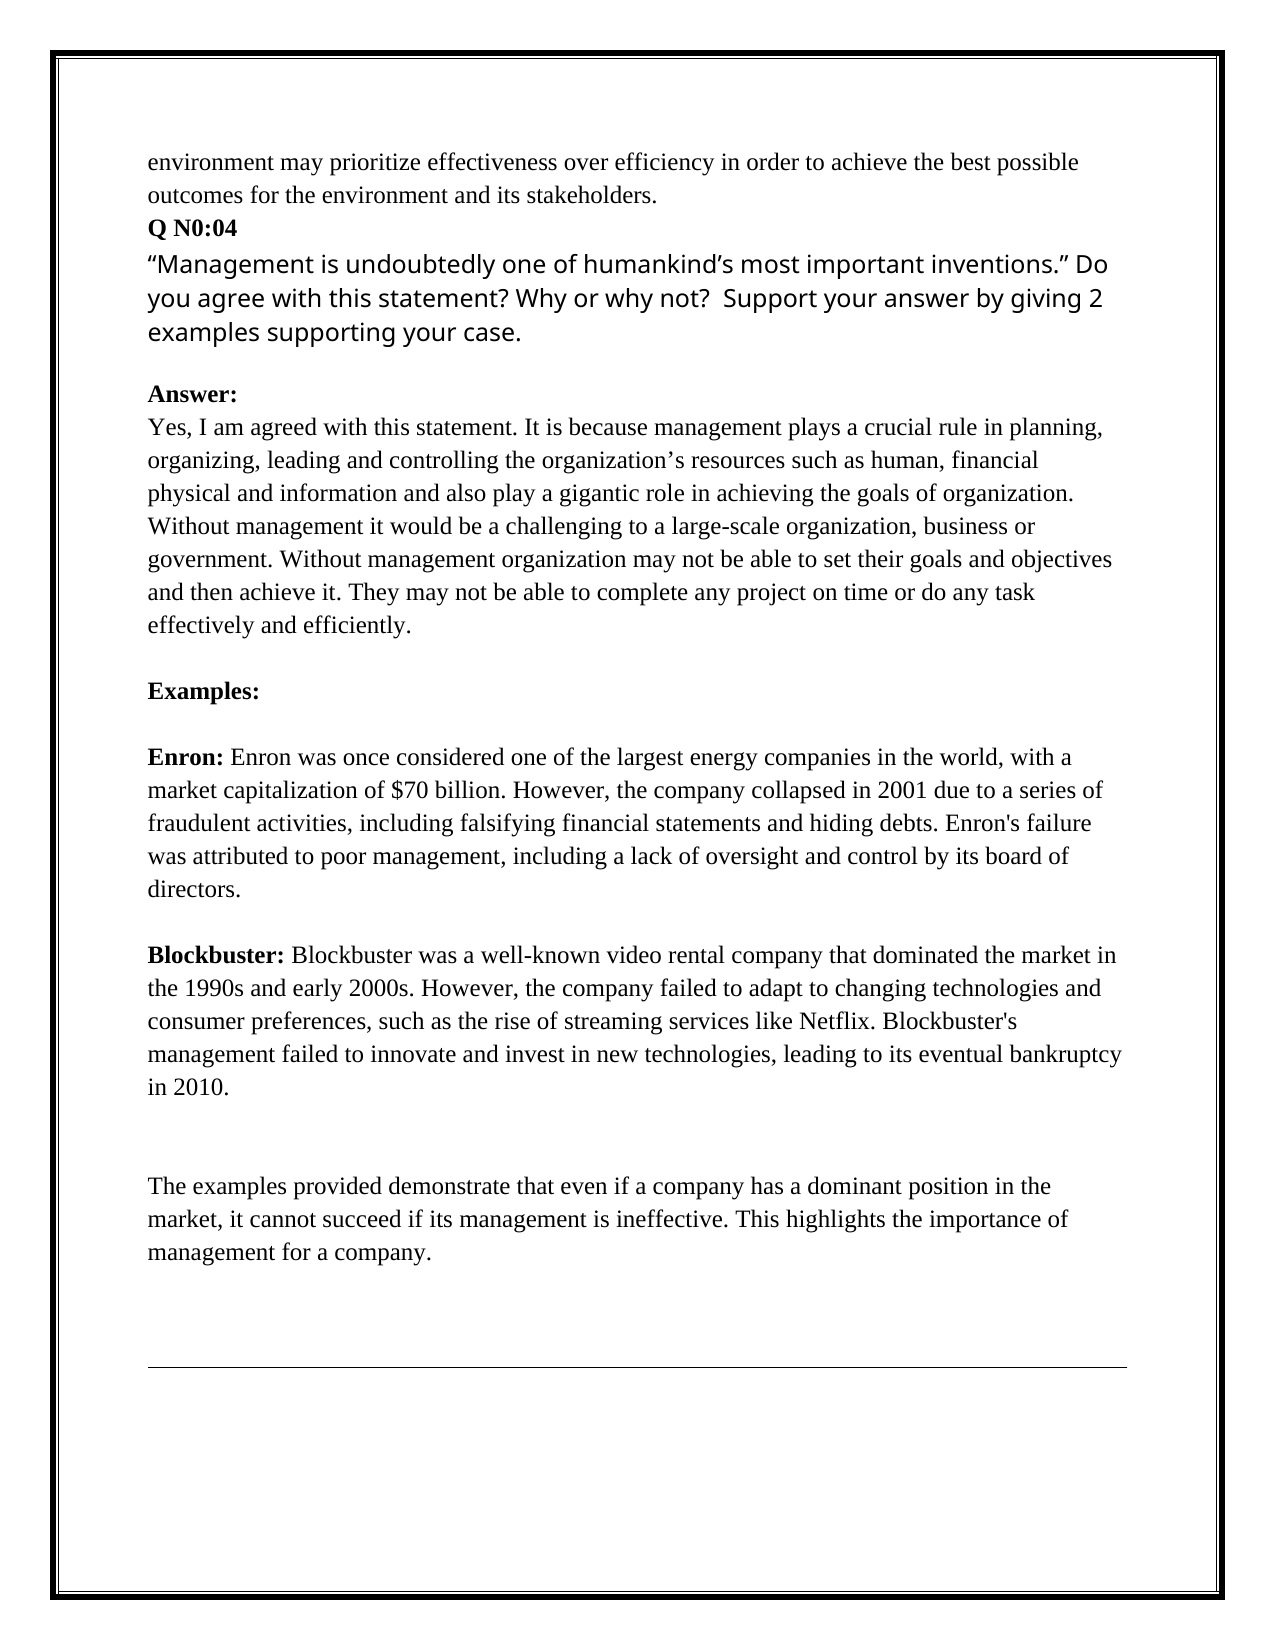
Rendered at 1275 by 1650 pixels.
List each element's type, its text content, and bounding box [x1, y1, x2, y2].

text “Management is undoubtedly one of humankind’s most important inventions.” Do you agree with this statement? Why or why not? Support your answer by giving 2 examples supporting your case. [147, 247, 1127, 349]
text Enron: Enron was once considered one of the largest energy companies in the world, with a market capitalization of $70 billion. However, the company collapsed in 2001 due to a series of fraudulent activities, including falsifying financial statements and hiding debts. Enron's failure was attributed to poor management, including a lack of oversight and control by its board of directors. [147, 742, 1127, 903]
text Answer: [147, 379, 1127, 408]
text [147, 147, 1127, 209]
text Blockbuster: Blockbuster was a well-known video rental company that dominated the market in the 1990s and early 2000s. However, the company failed to adapt to changing technologies and consumer preferences, such as the rise of streaming services like Netflix. Blockbuster's management failed to innovate and invest in new technologies, leading to its eventual bankruptcy in 2010. [147, 940, 1127, 1101]
text Without management it would be a challenging to a large-scale organization, business or government. Without management organization may not be able to set their goals and objectives and then achieve it. They may not be able to complete any project on time or do any task effectively and efficiently. [147, 511, 1127, 639]
text The examples provided demonstrate that even if a company has a dominant position in the market, it cannot succeed if its management is ineffective. This highlights the importance of management for a company. [147, 1171, 1127, 1266]
text Examples: [147, 676, 1127, 705]
text Yes, I am agreed with this statement. It is because management plays a crucial rule in planning, organizing, leading and controlling the organization’s resources such as human, financial physical and information and also play a gigantic role in achieving the goals of organization. [147, 412, 1127, 507]
text Q N0:04 [147, 213, 1127, 242]
